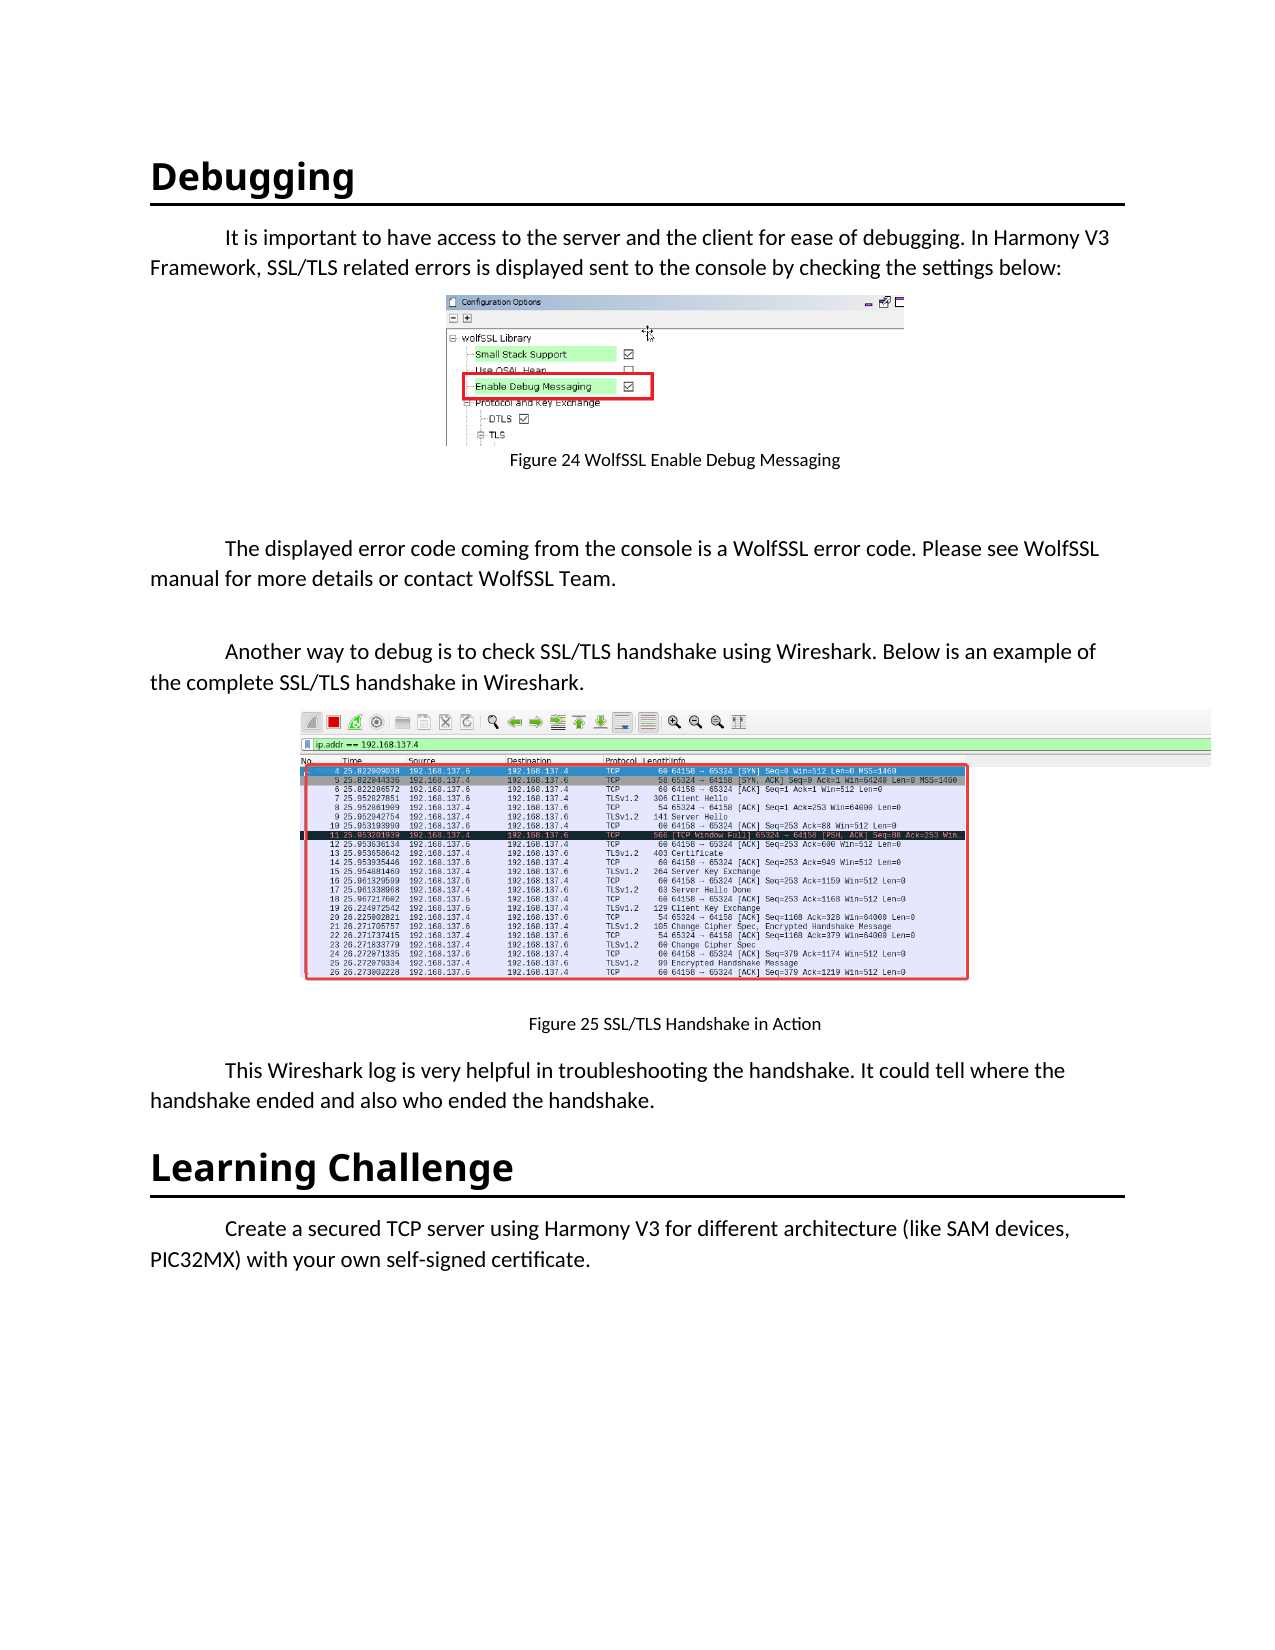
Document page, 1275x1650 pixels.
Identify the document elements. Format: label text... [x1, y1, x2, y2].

subtitle Learning Challenge [150, 1142, 1125, 1195]
text It is important to have access to the server and the client for ease of debugging. In Harmony V3 Framework, SSL/TLS related errors is displayed sent to the console by checking the settings below: [150, 223, 1125, 281]
picture [300, 710, 1212, 1011]
text Figure 24 WolfSSL Enable Debug Messaging [150, 448, 1125, 471]
text Create a secured TCP server using Harmony V3 for different architecture (like SAM devices, PIC32MX) with your own self-signed certificate. [150, 1214, 1125, 1273]
subtitle Debugging [150, 150, 1125, 203]
text This Wireshark log is very helpful in troubleshooting the handshake. It could tell where the handshake ended and also who ended the handshake. [150, 1056, 1125, 1114]
text Another way to debug is to check SSL/TLS handshake using Wireshark. Below is an example of the complete SSL/TLS handshake in Wireshark. [150, 637, 1125, 696]
text Figure 25 SSL/TLS Handshake in Action [150, 1013, 1125, 1036]
picture [446, 295, 904, 446]
text The displayed error code coming from the console is a WolfSSL error code. Please see WolfSSL manual for more details or contact WolfSSL Team. [150, 534, 1125, 623]
